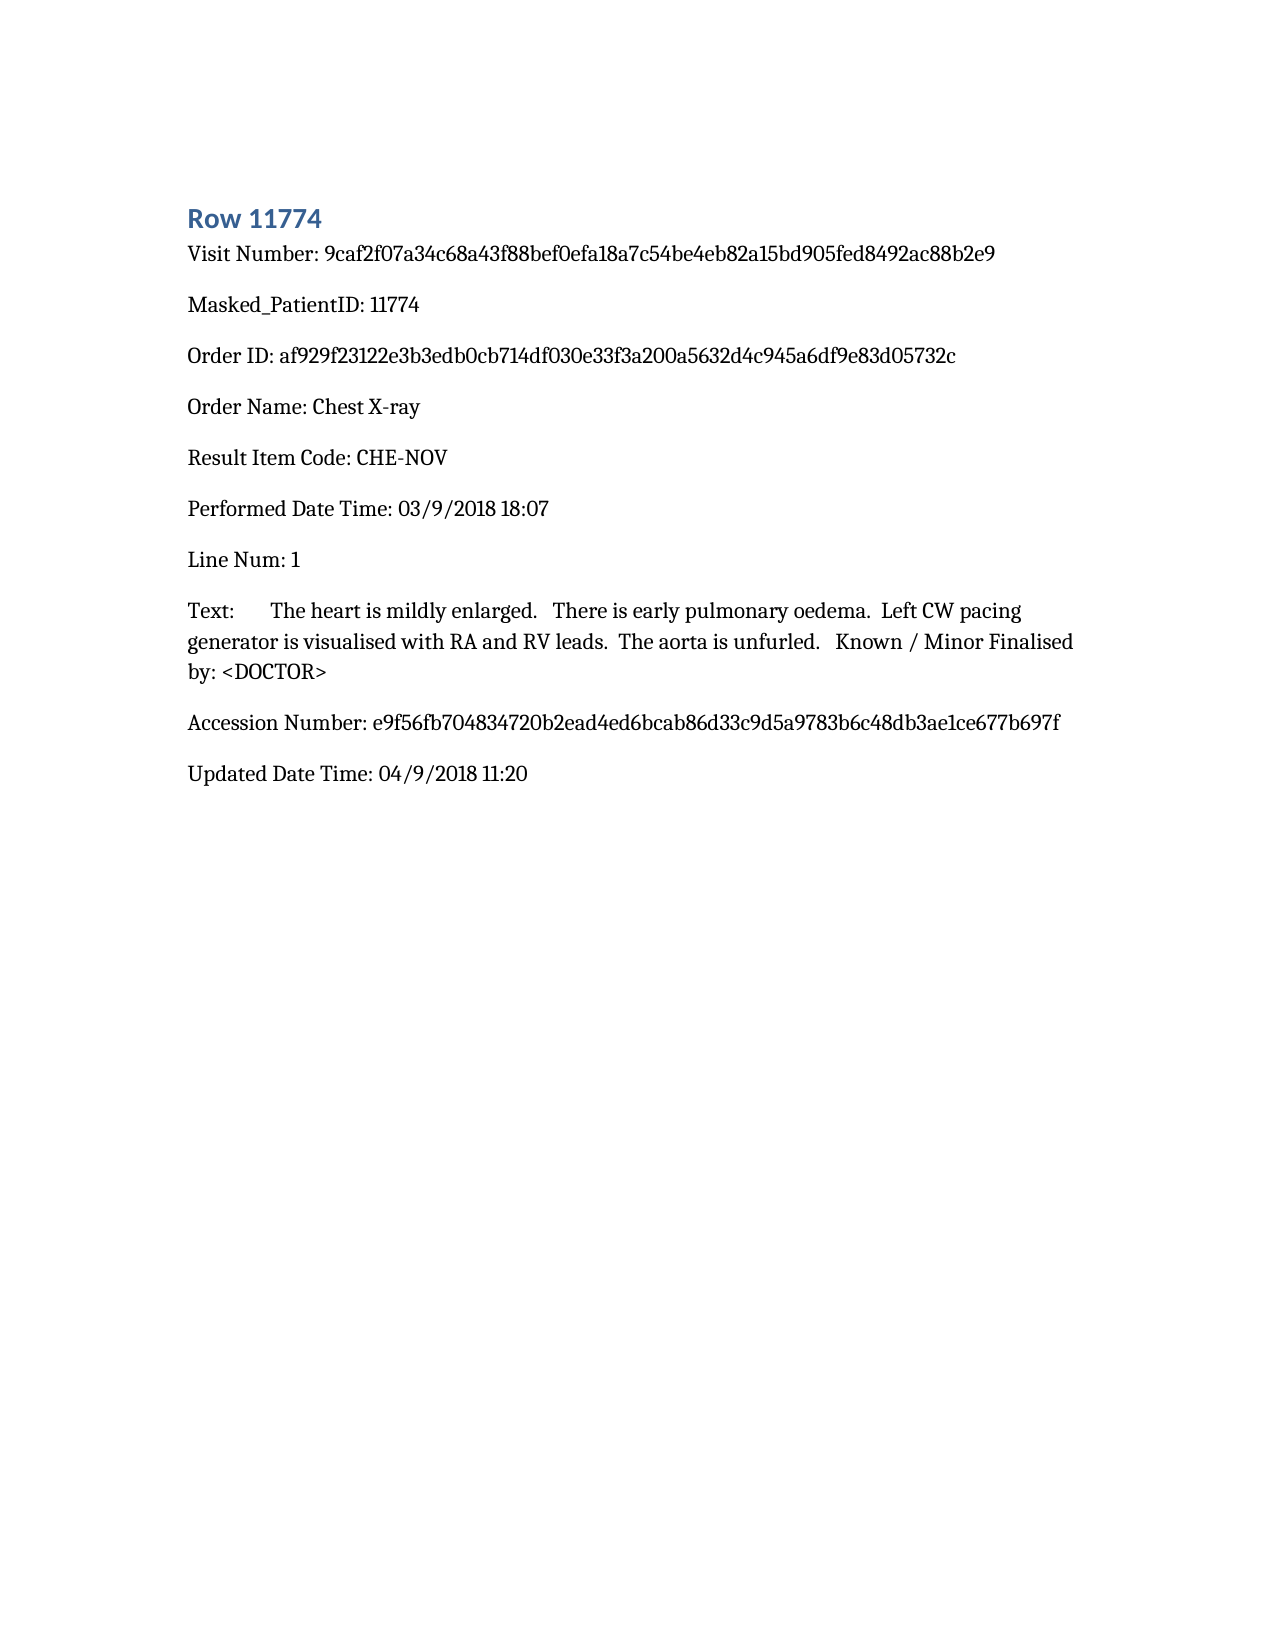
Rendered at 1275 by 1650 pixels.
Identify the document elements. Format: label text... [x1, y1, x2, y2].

text Visit Number: 9caf2f07a34c68a43f88bef0efa18a7c54be4eb82a15bd905fed8492ac88b2e9 [187, 241, 1087, 267]
text Masked_PatientID: 11774 [187, 292, 1087, 318]
text Performed Date Time: 03/9/2018 18:07 [187, 496, 1087, 522]
text Order ID: af929f23122e3b3edb0cb714df030e33f3a200a5632d4c945a6df9e83d05732c [187, 343, 1087, 369]
text Line Num: 1 [187, 547, 1087, 573]
text Order Name: Chest X-ray [187, 394, 1087, 420]
text Text: The heart is mildly enlarged. There is early pulmonary oedema. Left CW pacing generator is visualised with RA and RV leads. The aorta is unfurled. Known / Minor Finalised by: <DOCTOR> [187, 598, 1087, 685]
text Updated Date Time: 04/9/2018 11:20 [187, 761, 1087, 787]
text Accession Number: e9f56fb704834720b2ead4ed6bcab86d33c9d5a9783b6c48db3ae1ce677b697f [187, 710, 1087, 736]
text Result Item Code: CHE-NOV [187, 445, 1087, 471]
subtitle Row 11774 [187, 200, 1087, 236]
